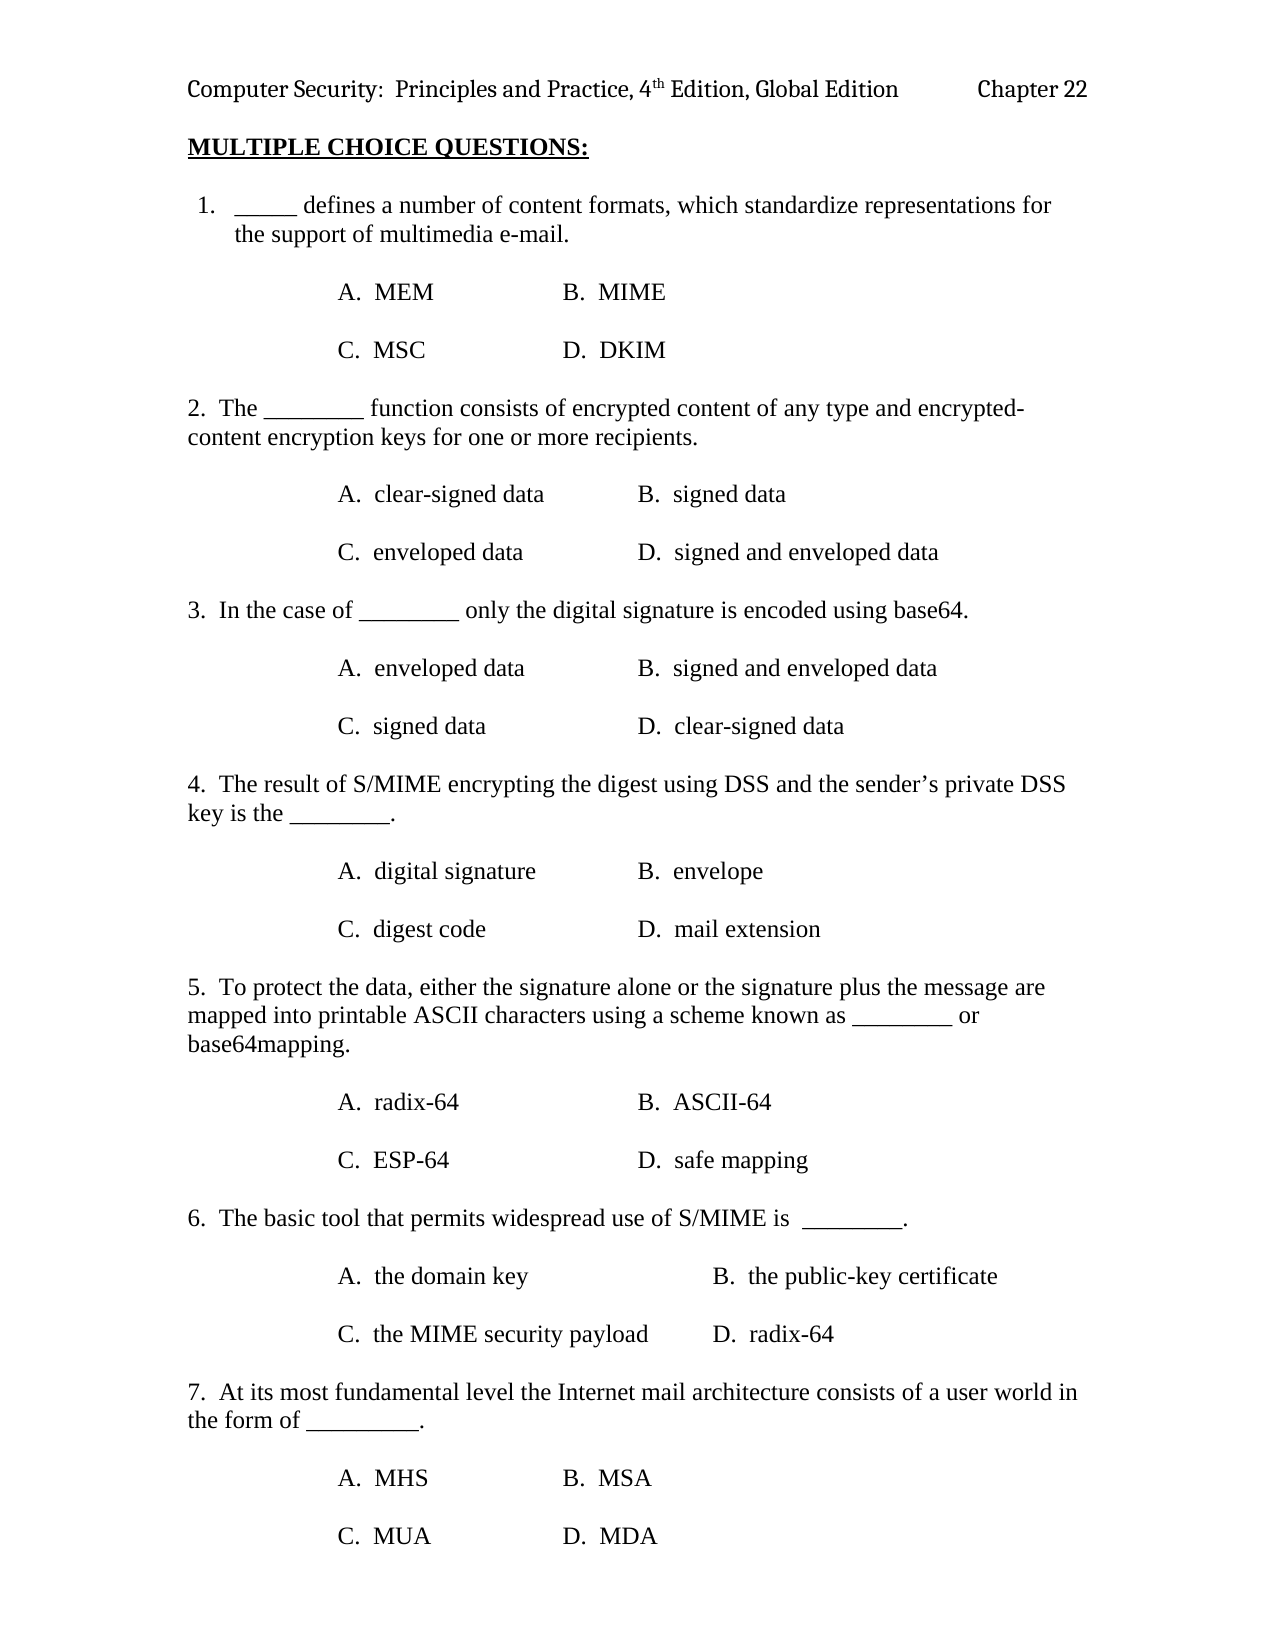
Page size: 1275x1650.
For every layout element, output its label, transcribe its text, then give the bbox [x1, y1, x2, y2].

text A. enveloped data B. signed and enveloped data [187, 653, 1087, 682]
text A. radix-64 B. ASCII-64 [187, 1087, 1087, 1116]
text C. enveloped data D. signed and enveloped data [187, 537, 1087, 566]
text A. MEM B. MIME [337, 277, 1087, 306]
text C. digest code D. mail extension [187, 914, 1087, 942]
text 4. The result of S/MIME encrypting the digest using DSS and the sender’s private DSS key is the ________. [187, 769, 1087, 827]
text C. the MIME security payload D. radix-64 [187, 1319, 1087, 1347]
text A. the domain key B. the public-key certificate [187, 1261, 1087, 1289]
text MULTIPLE CHOICE QUESTIONS: [187, 132, 1087, 161]
text C. MSC D. DKIM [337, 335, 1087, 364]
text A. clear-signed data B. signed data [187, 479, 1087, 508]
text 6. The basic tool that permits widespread use of S/MIME is ________. [187, 1203, 1087, 1232]
text A. MHS B. MSA [187, 1463, 1087, 1492]
text 2. The ________ function consists of encrypted content of any type and encrypted-content encryption keys for one or more recipients. [187, 393, 1087, 450]
text 3. In the case of ________ only the digital signature is encoded using base64. [187, 595, 1087, 624]
text C. ESP-64 D. safe mapping [187, 1145, 1087, 1174]
list _____ defines a number of content formats, which standardize representations for the support of multimedia e-mail. [197, 190, 1087, 248]
text C. MUA D. MDA [187, 1521, 1087, 1550]
text C. signed data D. clear-signed data [187, 711, 1087, 740]
text A. digital signature B. envelope [187, 856, 1087, 884]
text 5. To protect the data, either the signature alone or the signature plus the message are mapped into printable ASCII characters using a scheme known as ________ or base64mapping. [187, 972, 1087, 1058]
text 7. At its most fundamental level the Internet mail architecture consists of a user world in the form of _________. [187, 1377, 1087, 1434]
